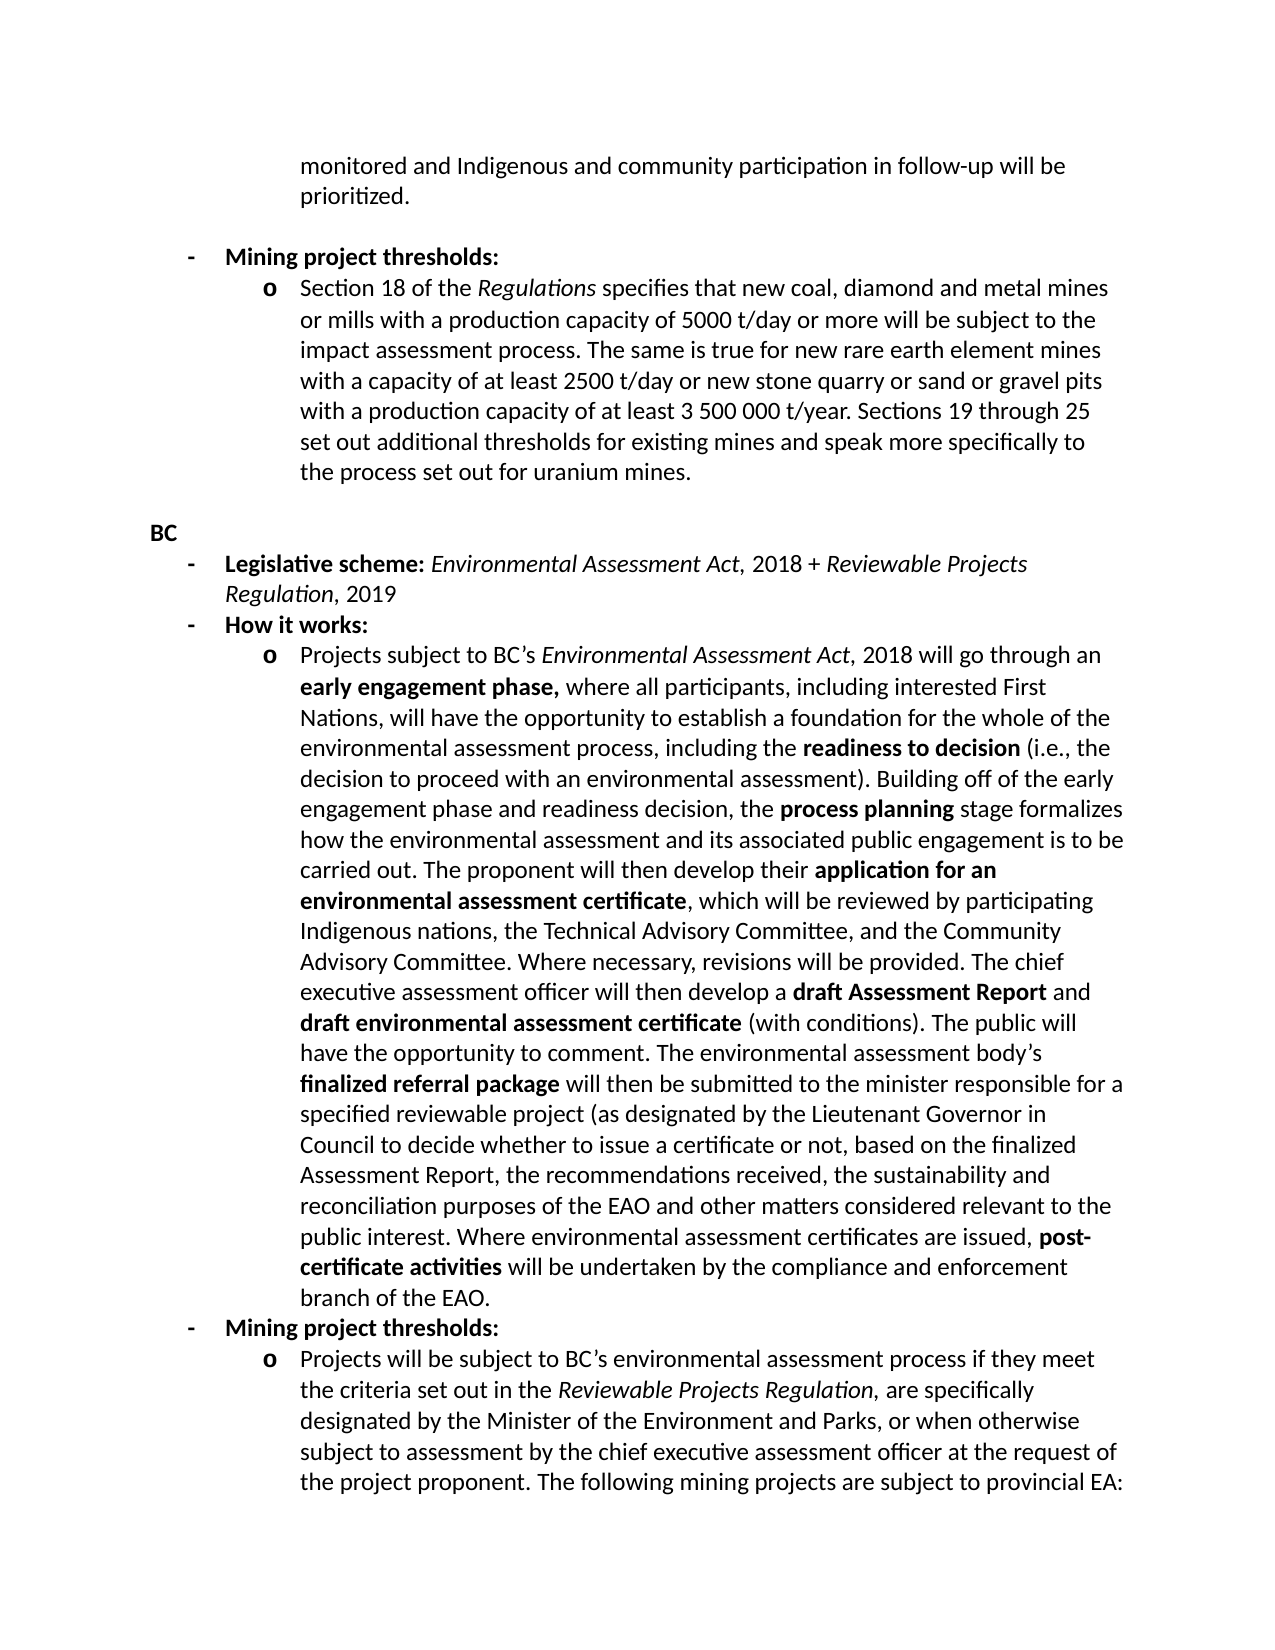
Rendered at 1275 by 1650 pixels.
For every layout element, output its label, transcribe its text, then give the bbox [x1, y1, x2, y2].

list Legislative scheme: Environmental Assessment Act, 2018 + Reviewable Projects Regulation, 2019 [187, 548, 1125, 609]
list Section 18 of the Regulations specifies that new coal, diamond and metal mines or mills with a production capacity of 5000 t/day or more will be subject to the impact assessment process. The same is true for new rare earth element mines with a capacity of at least 2500 t/day or new stone quarry or sand or gravel pits with a production capacity of at least 3 500 000 t/year. Sections 19 through 25 set out additional thresholds for existing mines and speak more specifically to the process set out for uranium mines. [262, 272, 1125, 487]
list Projects subject to BC’s Environmental Assessment Act, 2018 will go through an early engagement phase, where all participants, including interested First Nations, will have the opportunity to establish a foundation for the whole of the environmental assessment process, including the readiness to decision (i.e., the decision to proceed with an environmental assessment). Building off of the early engagement phase and readiness decision, the process planning stage formalizes how the environmental assessment and its associated public engagement is to be carried out. The proponent will then develop their application for an environmental assessment certificate, which will be reviewed by participating Indigenous nations, the Technical Advisory Committee, and the Community Advisory Committee. Where necessary, revisions will be provided. The chief executive assessment officer will then develop a draft Assessment Report and draft environmental assessment certificate (with conditions). The public will have the opportunity to comment. The environmental assessment body’s finalized referral package will then be submitted to the minister responsible for a specified reviewable project (as designated by the Lieutenant Governor in Council to decide whether to issue a certificate or not, based on the finalized Assessment Report, the recommendations received, the sustainability and reconciliation purposes of the EAO and other matters considered relevant to the public interest. Where environmental assessment certificates are issued, post-certificate activities will be undertaken by the compliance and enforcement branch of the EAO. [262, 639, 1125, 1312]
list Projects will be subject to BC’s environmental assessment process if they meet the criteria set out in the Reviewable Projects Regulation, are specifically designated by the Minister of the Environment and Parks, or when otherwise subject to assessment by the chief executive assessment officer at the request of the project proponent. The following mining projects are subject to provincial EA: [262, 1343, 1125, 1497]
text BC [150, 517, 1125, 548]
list How it works: [187, 609, 1125, 639]
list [262, 150, 1125, 211]
list Mining project thresholds: [187, 242, 1125, 272]
list Mining project thresholds: [187, 1312, 1125, 1343]
